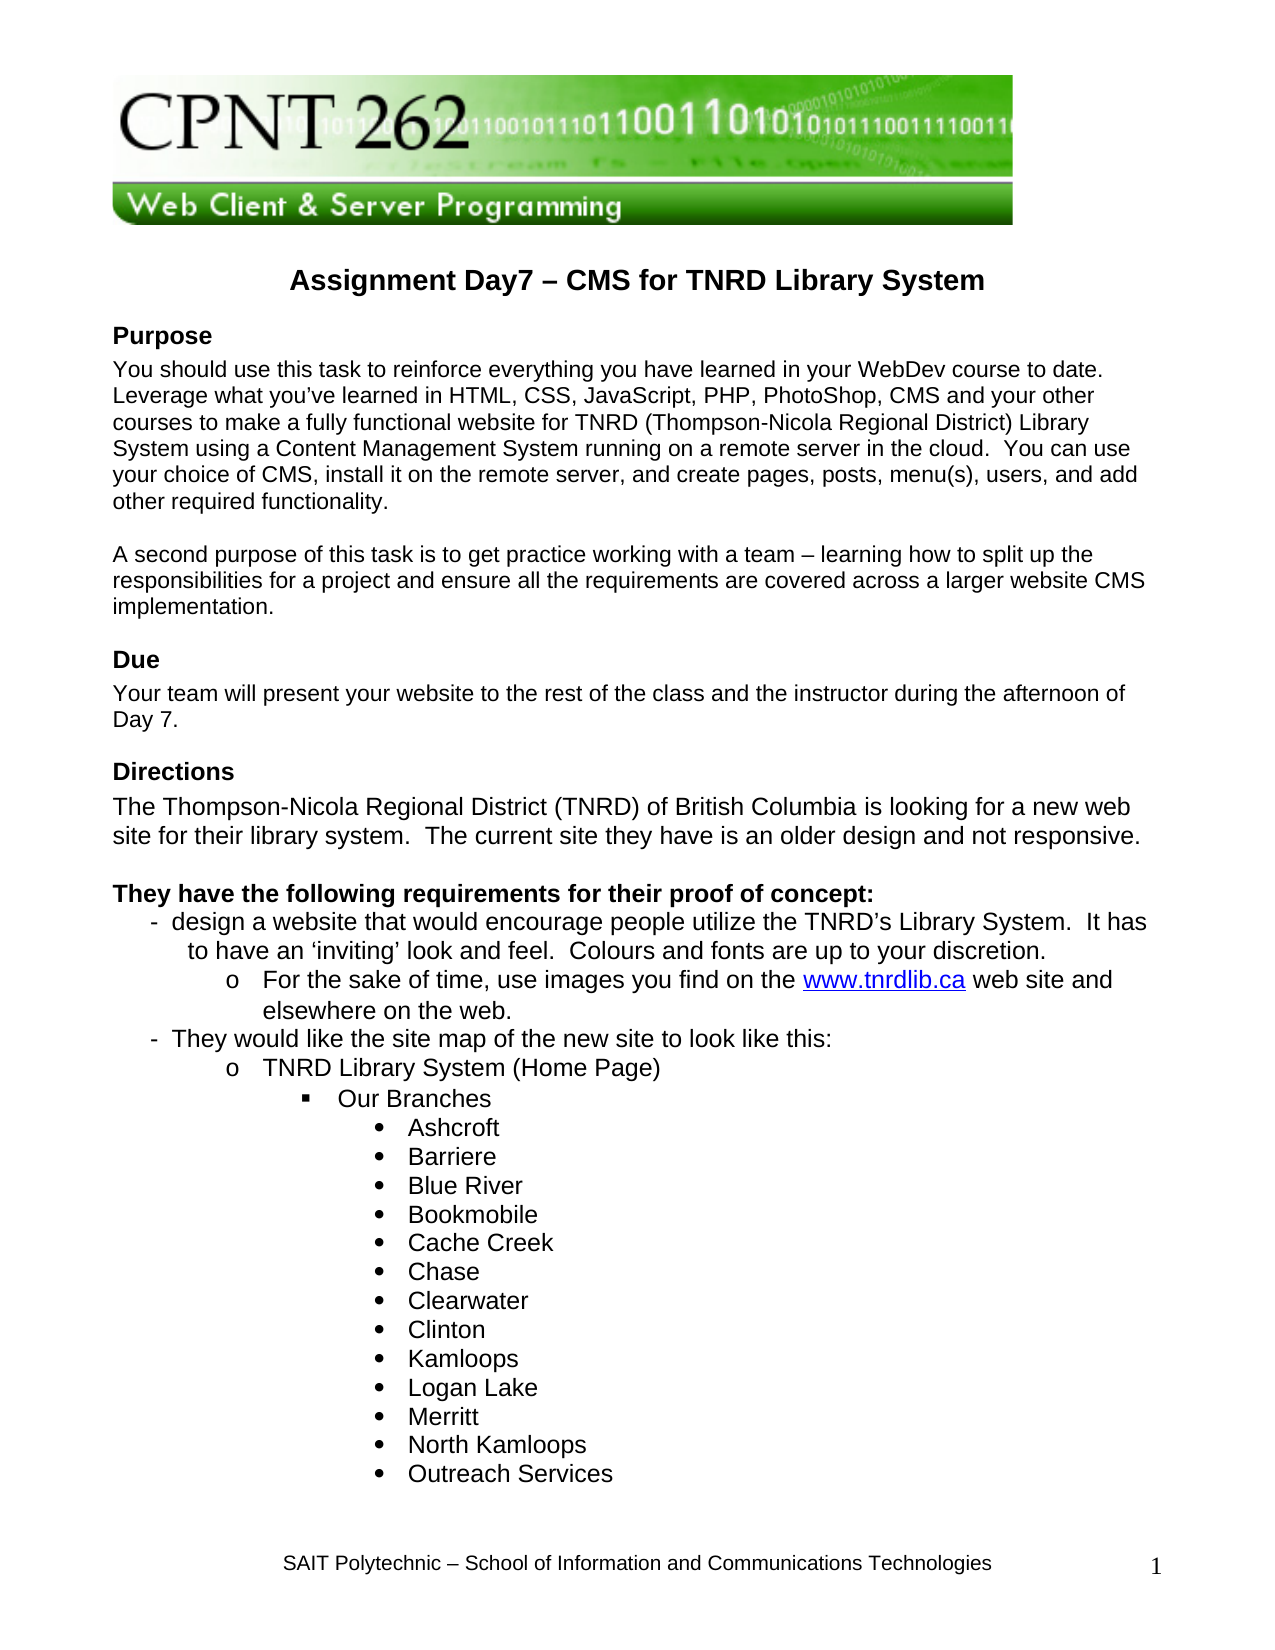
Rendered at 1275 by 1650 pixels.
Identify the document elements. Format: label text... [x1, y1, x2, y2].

subtitle Purpose [112, 321, 1162, 350]
list Blue River [375, 1171, 1162, 1199]
list Bookmobile [375, 1199, 1162, 1228]
subtitle Directions [112, 757, 1162, 786]
list Chase [375, 1257, 1162, 1286]
text A second purpose of this task is to get practice working with a team – learning how to split up the responsibilities for a project and ensure all the requirements are covered across a larger website CMS implementation. [112, 541, 1162, 619]
list Clearwater [375, 1286, 1162, 1315]
list For the sake of time, use images you find on the www.tnrdlib.ca web site and elsewhere on the web. [225, 965, 1162, 1024]
list Clinton [375, 1315, 1162, 1344]
list Our Branches [300, 1084, 1162, 1113]
list Kamloops [375, 1344, 1162, 1373]
text You should use this task to reinforce everything you have learned in your WebDev course to date. Leverage what you’ve learned in HTML, CSS, JavaScript, PHP, PhotoShop, CMS and your other courses to make a fully functional website for TNRD (Thompson-Nicola Regional District) Library System using a Content Management System running on a remote server in the cloud. You can use your choice of CMS, install it on the remote server, and create pages, posts, menu(s), users, and add other required functionality. [112, 356, 1162, 514]
text They have the following requirements for their proof of concept: [112, 878, 1162, 907]
list North Kamloops [375, 1430, 1162, 1459]
list Outreach Services [375, 1459, 1162, 1488]
subtitle Assignment Day7 – CMS for TNRD Library System [112, 262, 1162, 296]
subtitle Due [112, 644, 1162, 673]
picture [112, 75, 1013, 225]
list Merritt [375, 1402, 1162, 1430]
text Your team will present your website to the rest of the class and the instructor during the afternoon of Day 7. [112, 679, 1162, 732]
list Logan Lake [375, 1373, 1162, 1402]
list design a website that would encourage people utilize the TNRD’s Library System. It has to have an ‘inviting’ look and feel. Colours and fonts are up to your discretion. [150, 907, 1162, 965]
list Cache Creek [375, 1228, 1162, 1257]
list Barriere [375, 1142, 1162, 1171]
list They would like the site map of the new site to look like this: [150, 1024, 1162, 1053]
list Ashcroft [375, 1113, 1162, 1142]
text The Thompson-Nicola Regional District (TNRD) of British Columbia is looking for a new web site for their library system. The current site they have is an older design and not responsive. [112, 792, 1162, 850]
list TNRD Library System (Home Page) [225, 1053, 1162, 1084]
